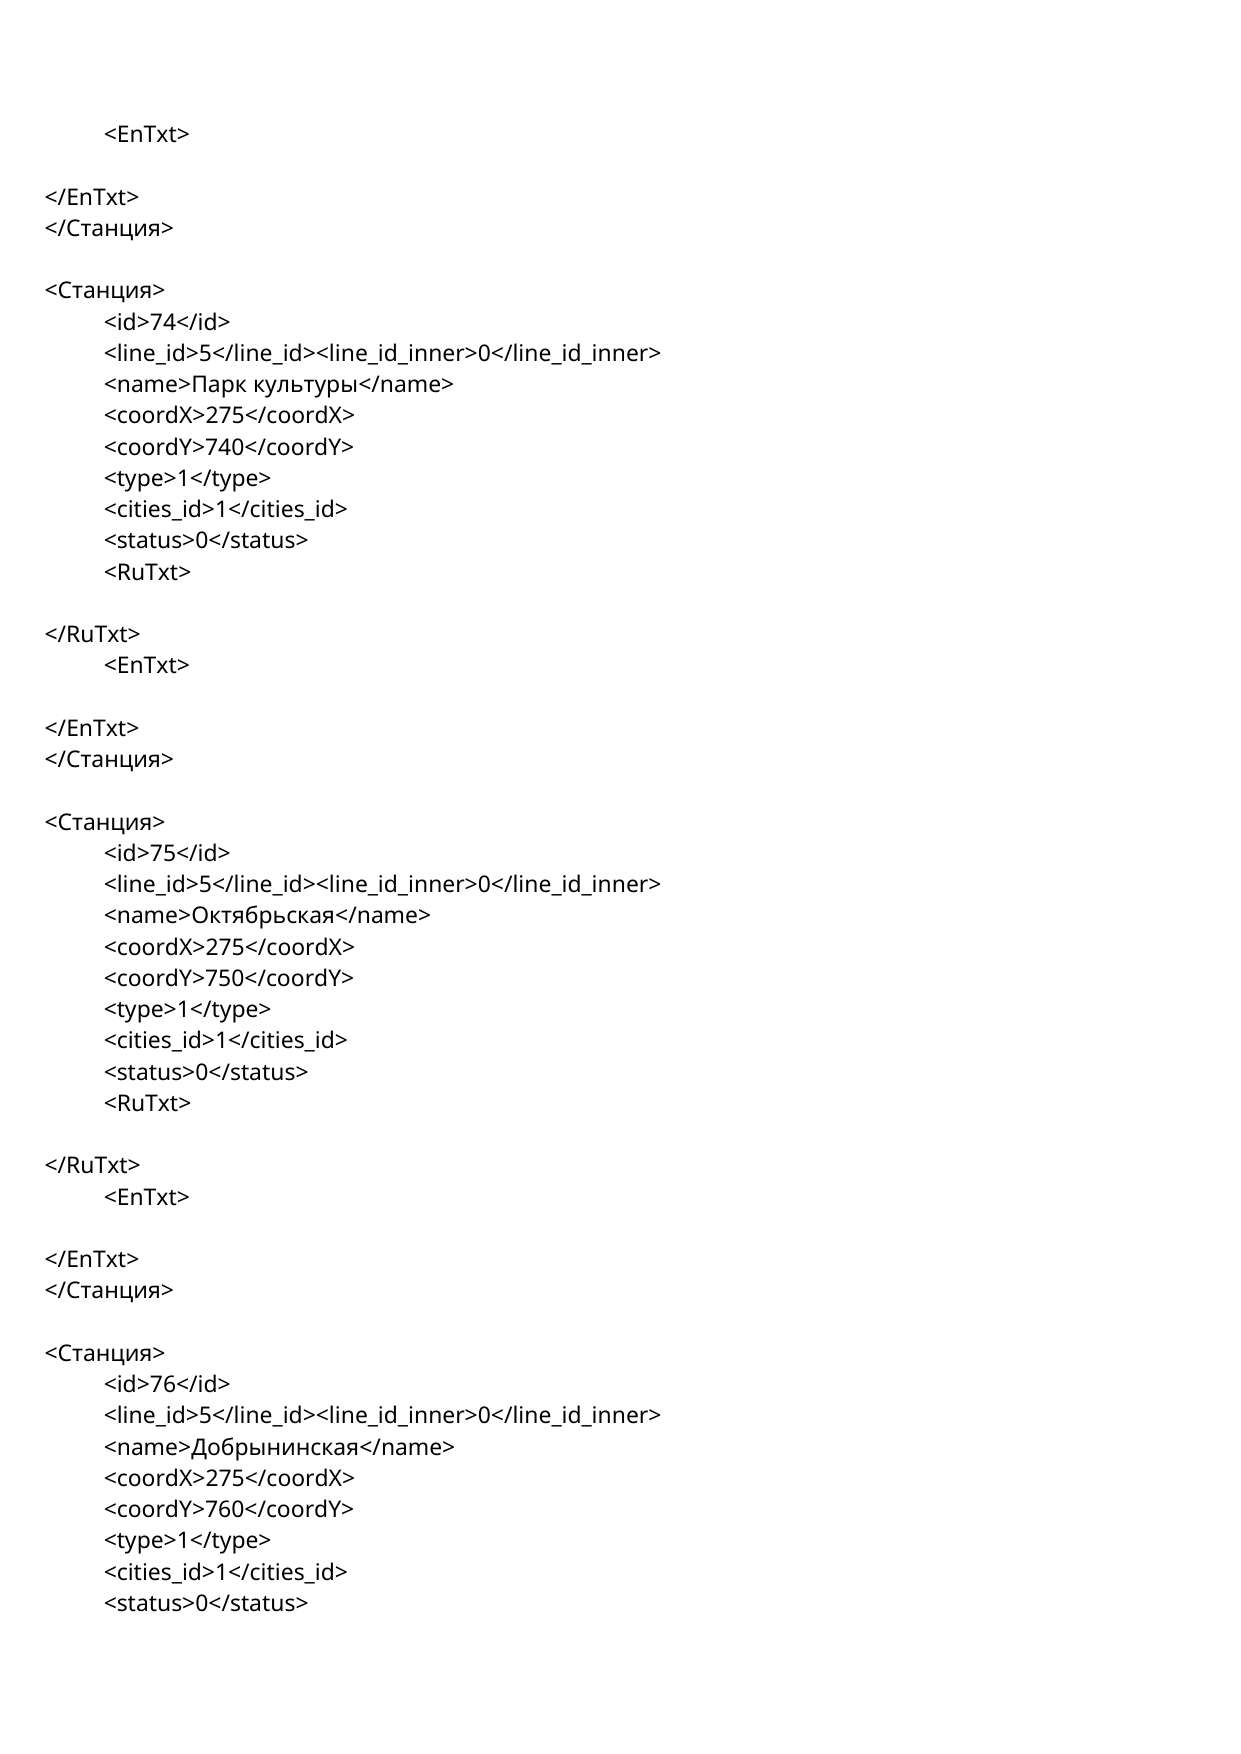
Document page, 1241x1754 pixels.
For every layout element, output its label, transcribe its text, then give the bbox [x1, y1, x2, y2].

text <type>1</type> [44, 1524, 1152, 1556]
text <coordY>740</coordY> [44, 431, 1152, 462]
text <line_id>5</line_id><line_id_inner>0</line_id_inner> [44, 337, 1152, 368]
text <id>74</id> [44, 306, 1152, 337]
text </EnTxt> [44, 1243, 1152, 1274]
text </RuTxt> [44, 618, 1152, 649]
text <RuTxt> [44, 556, 1152, 587]
text <Станция> [44, 274, 1152, 306]
text </Станция> [44, 743, 1152, 774]
text <status>0</status> [44, 1587, 1152, 1618]
text <cities_id>1</cities_id> [44, 493, 1152, 524]
text <Станция> [44, 806, 1152, 837]
text <name>Добрынинская</name> [44, 1431, 1152, 1462]
text </RuTxt> [44, 1149, 1152, 1181]
text <type>1</type> [44, 993, 1152, 1024]
text <name>Октябрьская</name> [44, 899, 1152, 931]
text <type>1</type> [44, 462, 1152, 493]
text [44, 1399, 1152, 1431]
text <status>0</status> [44, 1056, 1152, 1087]
text <RuTxt> [44, 1087, 1152, 1118]
text <coordY>750</coordY> [44, 962, 1152, 993]
text <Станция> [44, 1337, 1152, 1368]
text <cities_id>1</cities_id> [44, 1556, 1152, 1587]
text </EnTxt> [44, 712, 1152, 743]
text <name>Парк культуры</name> [44, 368, 1152, 399]
text <EnTxt> [44, 649, 1152, 681]
text </EnTxt> [44, 181, 1152, 212]
text <id>76</id> [44, 1368, 1152, 1399]
text <line_id>5</line_id><line_id_inner>0</line_id_inner> [44, 868, 1152, 899]
text <EnTxt> [44, 118, 1152, 149]
text <coordX>275</coordX> [44, 1462, 1152, 1493]
text </Станция> [44, 1274, 1152, 1306]
text <coordX>275</coordX> [44, 399, 1152, 431]
text <coordY>760</coordY> [44, 1493, 1152, 1524]
text <coordX>275</coordX> [44, 931, 1152, 962]
text <cities_id>1</cities_id> [44, 1024, 1152, 1056]
text </Станция> [44, 212, 1152, 243]
text <EnTxt> [44, 1181, 1152, 1212]
text <status>0</status> [44, 524, 1152, 556]
text <id>75</id> [44, 837, 1152, 868]
